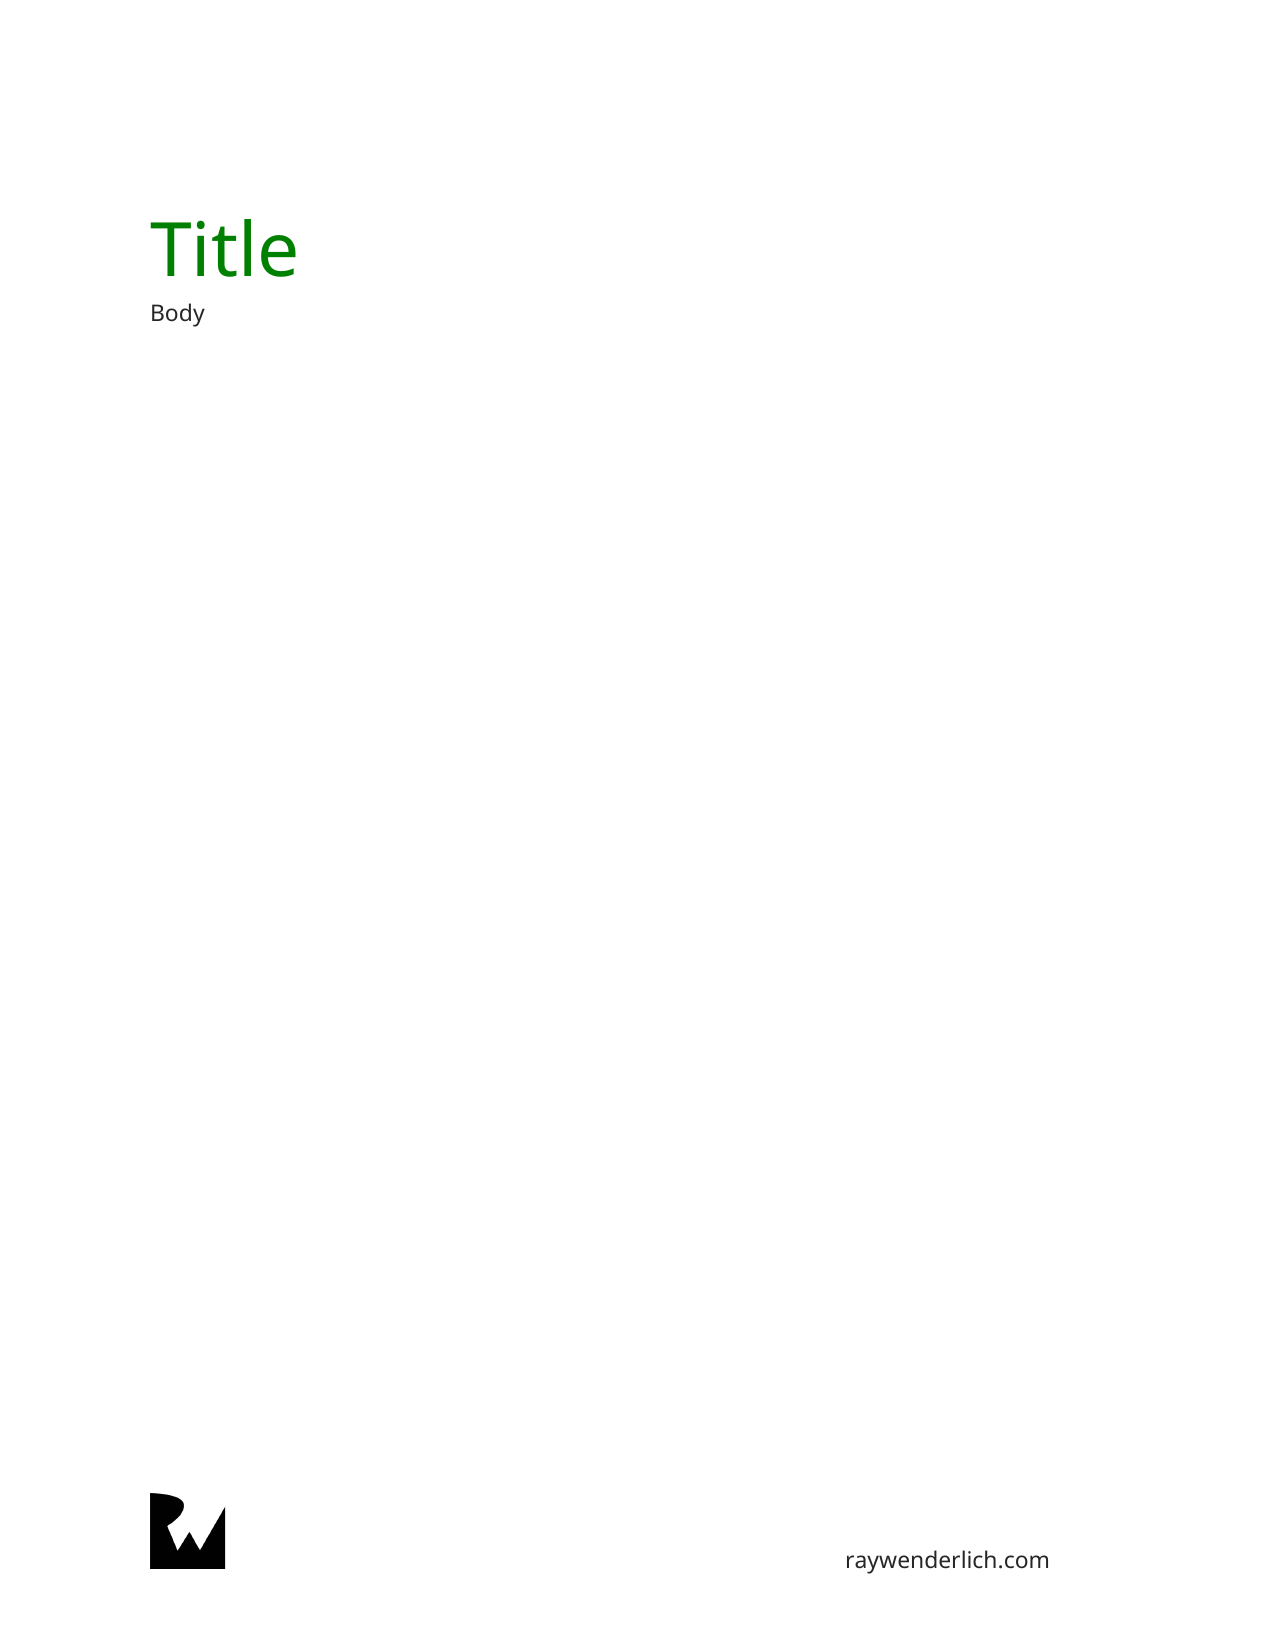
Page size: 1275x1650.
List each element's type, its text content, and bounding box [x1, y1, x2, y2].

subtitle Title [150, 196, 1125, 298]
picture [150, 1493, 226, 1569]
text Body [150, 298, 1125, 327]
